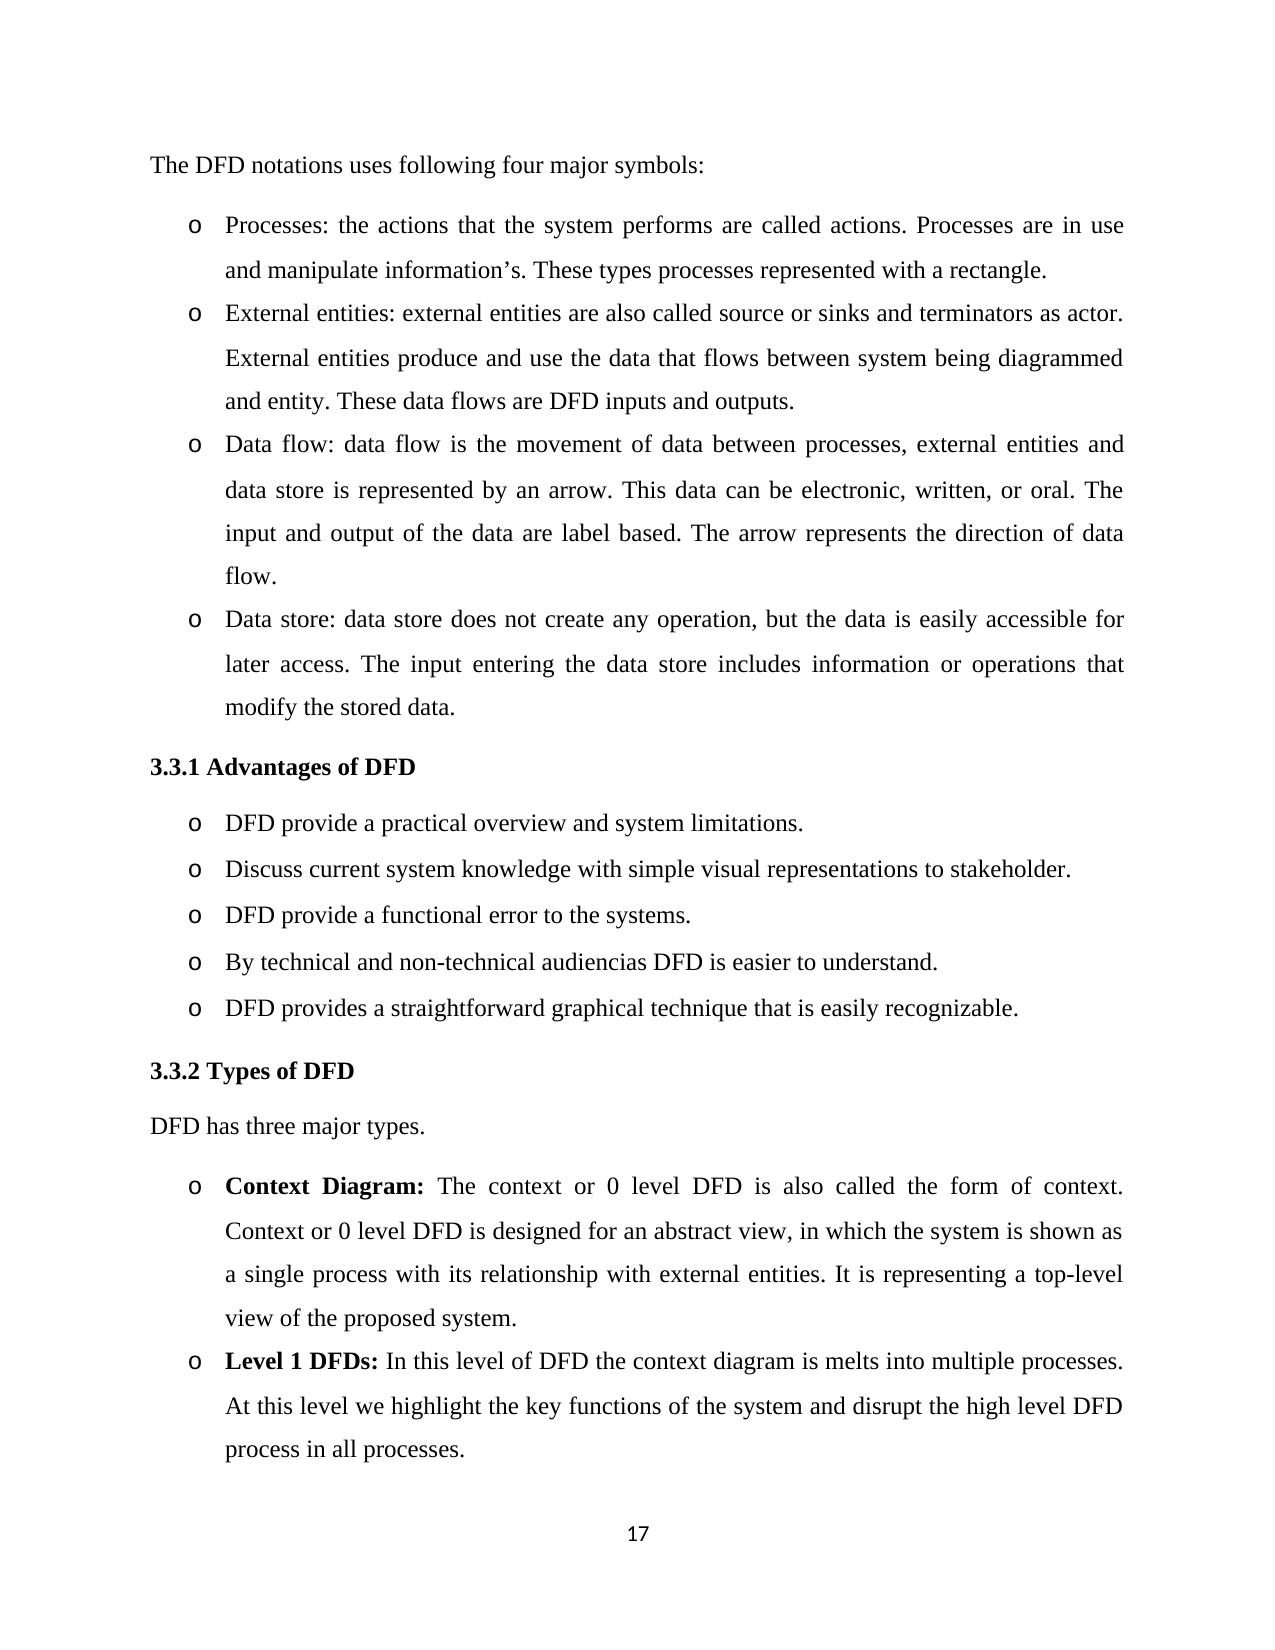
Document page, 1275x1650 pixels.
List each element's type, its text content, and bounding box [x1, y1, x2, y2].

list Data flow: data flow is the movement of data between processes, external entities and data store is represented by an arrow. This data can be electronic, written, or oral. The input and output of the data are label based. The arrow represents the direction of data flow. [187, 429, 1125, 590]
subtitle 3.3.2 Types of DFD [150, 1056, 1125, 1084]
list Level 1 DFDs: In this level of DFD the context diagram is melts into multiple processes. At this level we highlight the key functions of the system and disrupt the high level DFD process in all processes. [187, 1346, 1125, 1463]
subtitle 3.3.1 Advantages of DFD [150, 752, 1125, 781]
list By technical and non-technical audiencias DFD is easier to understand. [187, 947, 1125, 977]
list Processes: the actions that the system performs are called actions. Processes are in use and manipulate information’s. These types processes represented with a rectangle. [187, 210, 1125, 284]
list DFD provide a functional error to the systems. [187, 900, 1125, 931]
list Context Diagram: The context or 0 level DFD is also called the form of context. Context or 0 level DFD is designed for an abstract view, in which the system is shown as a single process with its relationship with external entities. It is representing a top-level view of the proposed system. [187, 1171, 1125, 1331]
list DFD provide a practical overview and system limitations. [187, 808, 1125, 839]
text The DFD notations uses following four major symbols: [150, 150, 1125, 179]
list Data store: data store does not create any operation, but the data is easily accessible for later access. The input entering the data store includes information or operations that modify the stored data. [187, 604, 1125, 721]
text DFD has three major types. [150, 1111, 1125, 1140]
list DFD provides a straightforward graphical technique that is easily recognizable. [187, 993, 1125, 1024]
list External entities: external entities are also called source or sinks and terminators as actor. External entities produce and use the data that flows between system being diagrammed and entity. These data flows are DFD inputs and outputs. [187, 298, 1125, 415]
list Discuss current system knowledge with simple visual representations to stakeholder. [187, 854, 1125, 885]
